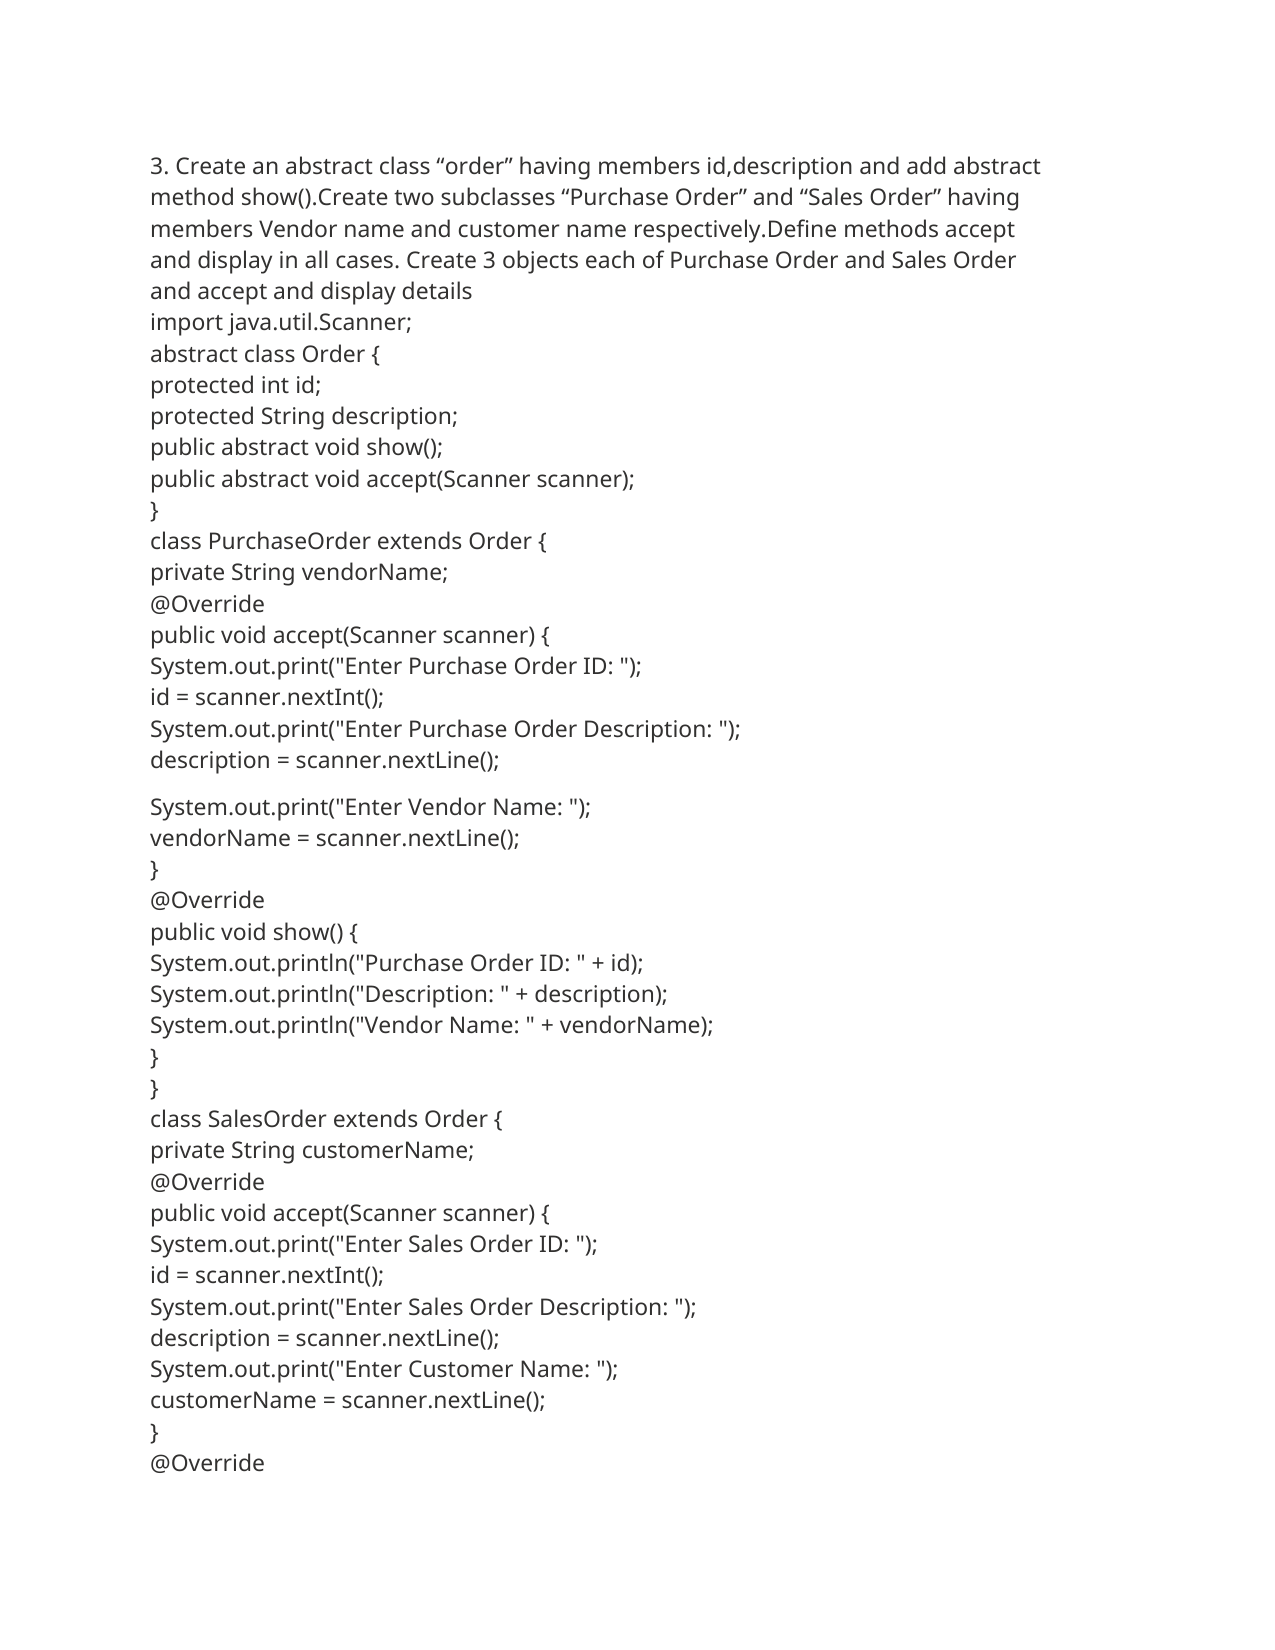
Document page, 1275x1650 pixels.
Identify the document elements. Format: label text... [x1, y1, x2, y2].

text 3. Create an abstract class “order” having members id,description and add abstract method show().Create two subclasses “Purchase Order” and “Sales Order” having members Vendor name and customer name respectively.Define methods accept and display in all cases. Create 3 objects each of Purchase Order and Sales Order and accept and display details import java.util.Scanner; abstract class Order { protected int id; protected String description; public abstract void show(); public abstract void accept(Scanner scanner); } class PurchaseOrder extends Order { private String vendorName; @Override public void accept(Scanner scanner) { System.out.print("Enter Purchase Order ID: "); id = scanner.nextInt(); System.out.print("Enter Purchase Order Description: "); description = scanner.nextLine(); [150, 150, 1125, 775]
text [150, 791, 1125, 1478]
